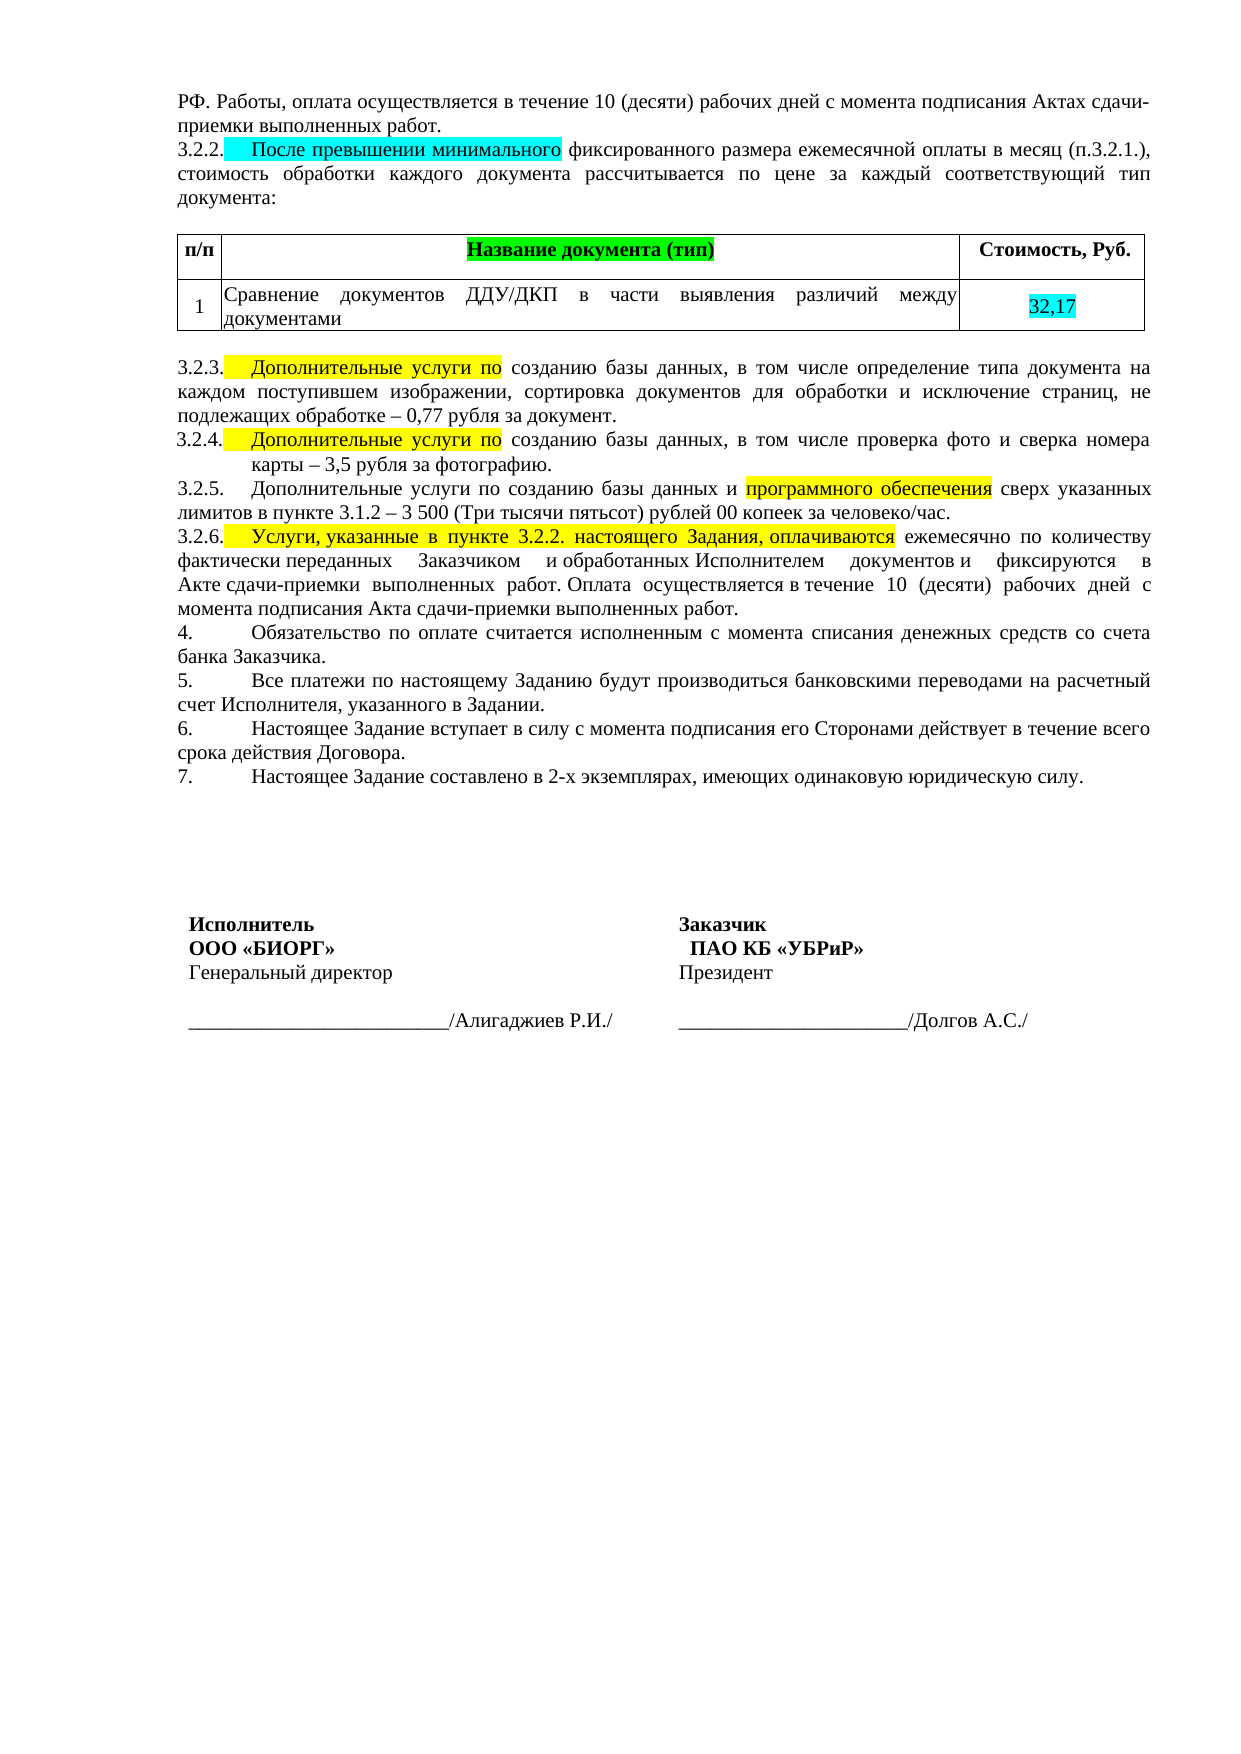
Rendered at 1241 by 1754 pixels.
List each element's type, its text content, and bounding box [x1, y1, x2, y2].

list Настоящее Задание вступает в силу с момента подписания его Сторонами действует в течение всего срока действия Договора. [177, 716, 1152, 764]
table_cell Президент [668, 936, 1151, 984]
list Все платежи по настоящему Заданию будут производиться банковскими переводами на расчетный счет Исполнителя, указанного в Задании. [177, 668, 1152, 716]
table_cell 32,17 [960, 280, 1144, 330]
table_header Стоимость, Руб. [960, 235, 1144, 279]
table_cell _________________________/Алигаджиев Р.И./ [177, 984, 667, 1056]
list Обязательство по оплате считается исполненным с момента списания денежных средств со счета банка Заказчика. [177, 620, 1152, 668]
table_cell ______________________/Долгов А.С./ [668, 984, 1151, 1056]
table_header п/п [178, 235, 221, 279]
list Дополнительные услуги по созданию базы данных и программного обеспечения сверх указанных лимитов в пункте 3.1.2 – 3 500 (Три тысячи пятьсот) рублей 00 копеек за человеко/час. [177, 476, 1152, 524]
list Настоящее Задание составлено в 2-х экземплярах, имеющих одинаковую юридическую силу. [177, 764, 1152, 788]
table_cell Сравнение документов ДДУ/ДКП в части выявления различий между документами [222, 280, 959, 330]
table_cell ООО «БИОРГ» Генеральный директор [177, 936, 667, 984]
list Дополнительные услуги по созданию базы данных, в том числе определение типа документа на каждом поступившем изображении, сортировка документов для обработки и исключение страниц, не подлежащих обработке – 0,77 рубля за документ. [177, 355, 1152, 427]
list Дополнительные услуги по созданию базы данных, в том числе проверка фото и сверка номера карты – 3,5 рубля за фотографию. [176, 427, 1152, 476]
table_header Название документа (тип) [222, 235, 959, 279]
list После превышении минимального фиксированного размера ежемесячной оплаты в месяц (п.3.2.1.), стоимость обработки каждого документа рассчитывается по цене за каждый соответствующий тип документа: [177, 137, 1152, 209]
list Услуги, указанные в пункте 3.2.2. настоящего Задания, оплачиваются ежемесячно по количеству фактически переданных Заказчиком и обработанных Исполнителем документов и фиксируются в Акте сдачи-приемки выполненных работ. Оплата осуществляется в течение 10 (десяти) рабочих дней с момента подписания Акта сдачи-приемки выполненных работ. [177, 524, 1152, 620]
table_cell 1 [178, 280, 221, 330]
table_header Заказчик [668, 911, 1151, 936]
table_header Исполнитель [177, 911, 667, 936]
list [177, 89, 1152, 137]
